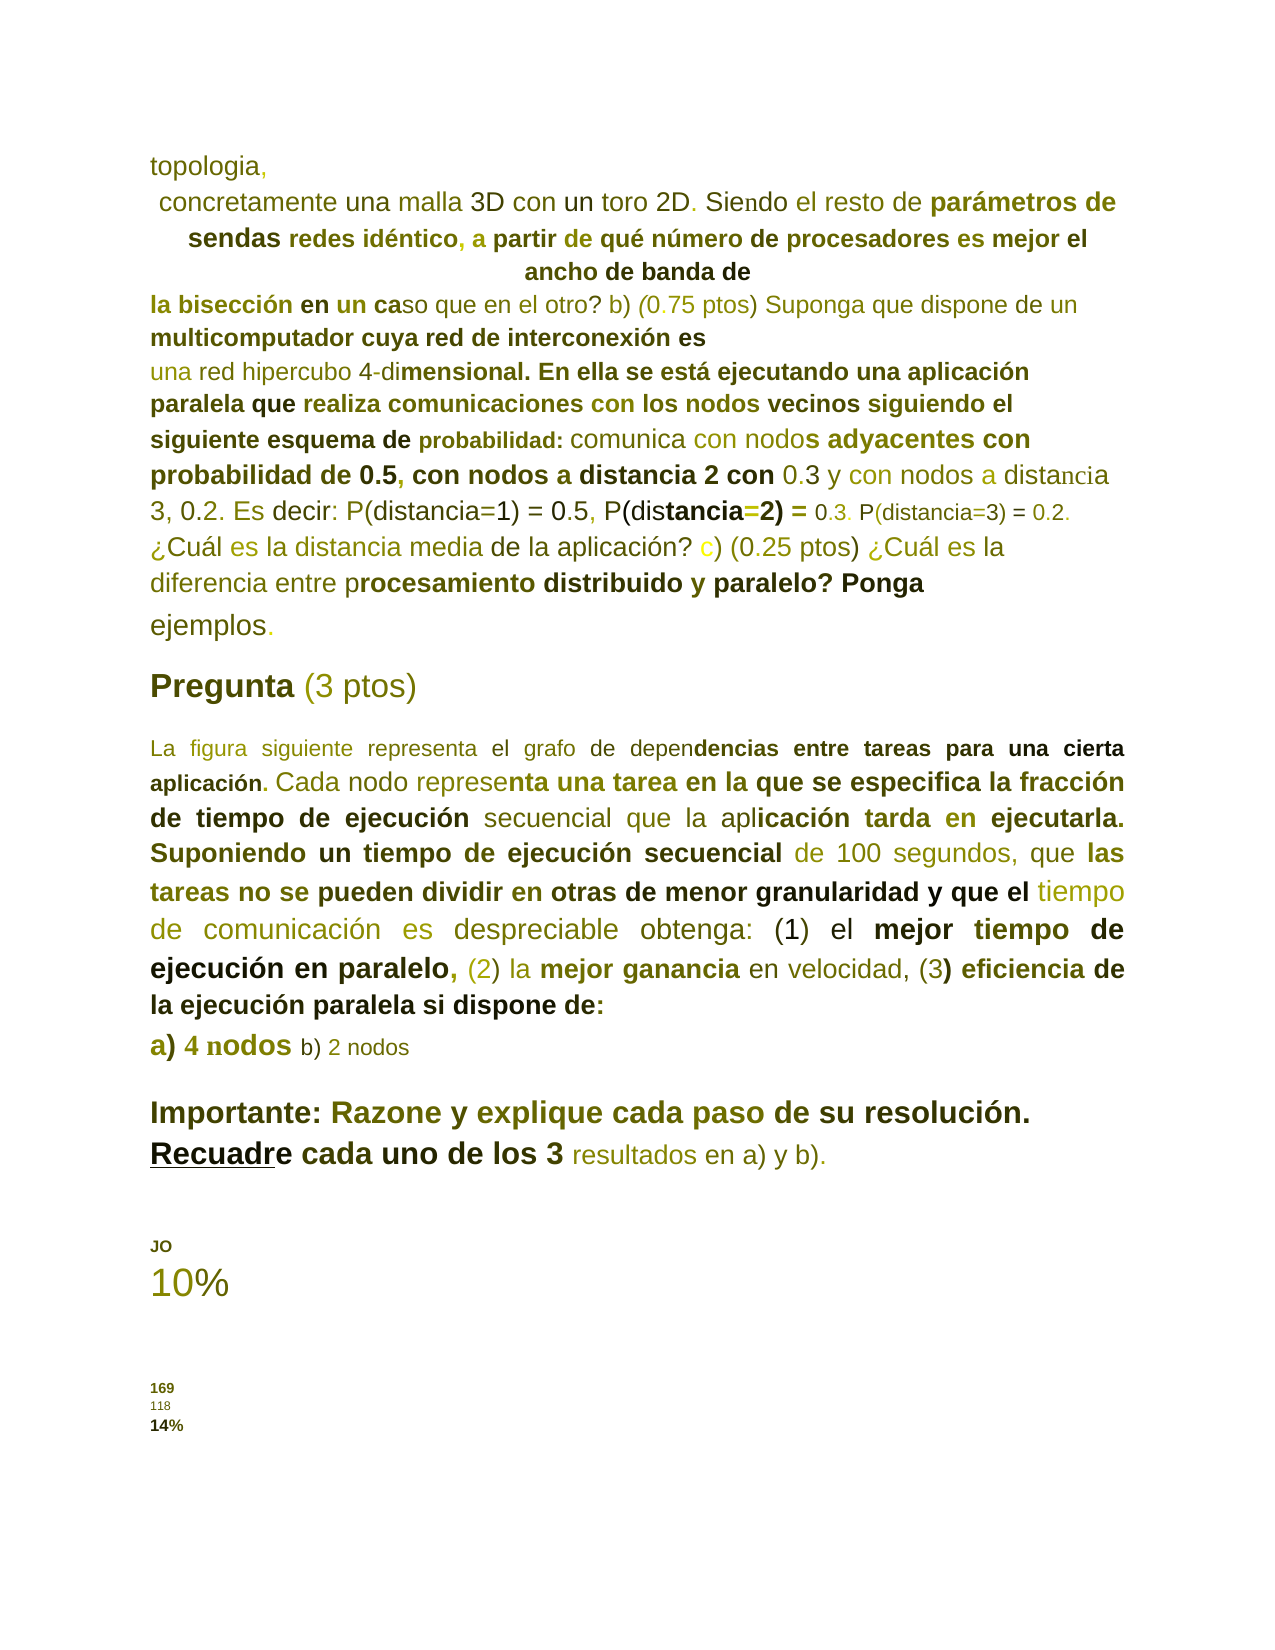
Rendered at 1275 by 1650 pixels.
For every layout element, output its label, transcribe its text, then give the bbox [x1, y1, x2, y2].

text concretamente una malla 3D con un toro 2D. Siendo el resto de parámetros de sendas redes idéntico, a partir de qué número de procesadores es mejor el ancho de banda de [150, 186, 1125, 286]
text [150, 150, 1125, 181]
text Importante: Razone y explique cada paso de su resolución. Recuadre cada uno de los 3 resultados en a) y b). [150, 1094, 1125, 1171]
text la bisección en un caso que en el otro? b) (0.75 ptos) Suponga que dispone de un multicomputador cuya red de interconexión es [150, 290, 1125, 352]
text una red hipercubo 4-dimensional. En ella se está ejecutando una aplicación paralela que realiza comunicaciones con los nodos vecinos siguiendo el siguiente esquema de probabilidad: comunica con nodos adyacentes con probabilidad de 0.5, con nodos a distancia 2 con 0.3 y con nodos a distancia 3, 0.2. Es decir: P(distancia=1) = 0.5, P(distancia=2) = 0.3. P(distancia=3) = 0.2. [150, 356, 1125, 526]
text 14% [150, 1416, 1125, 1435]
text 118 [150, 1399, 1125, 1413]
text a) 4 nodos b) 2 nodos [150, 1028, 1125, 1062]
text Pregunta (3 ptos) [150, 666, 1125, 705]
text 10% [150, 1259, 1125, 1304]
text ¿Cuál es la distancia media de la aplicación? c) (0.25 ptos) ¿Cuál es la diferencia entre procesamiento distribuido y paralelo? Ponga [150, 531, 1125, 598]
text La figura siguiente representa el grafo de dependencias entre tareas para una cierta aplicación. Cada nodo representa una tarea en la que se especifica la fracción de tiempo de ejecución secuencial que la aplicación tarda en ejecutarla. Suponiendo un tiempo de ejecución secuencial de 100 segundos, que las tareas no se pueden dividir en otras de menor granularidad y que el tiempo de comunicación es despreciable obtenga: (1) el mejor tiempo de ejecución en paralelo, (2) la mejor ganancia en velocidad, (3) eficiencia de la ejecución paralela si dispone de: [150, 734, 1125, 1020]
text 169 [150, 1380, 1125, 1397]
text JO [150, 1237, 1125, 1256]
text ejemplos. [150, 608, 1125, 641]
